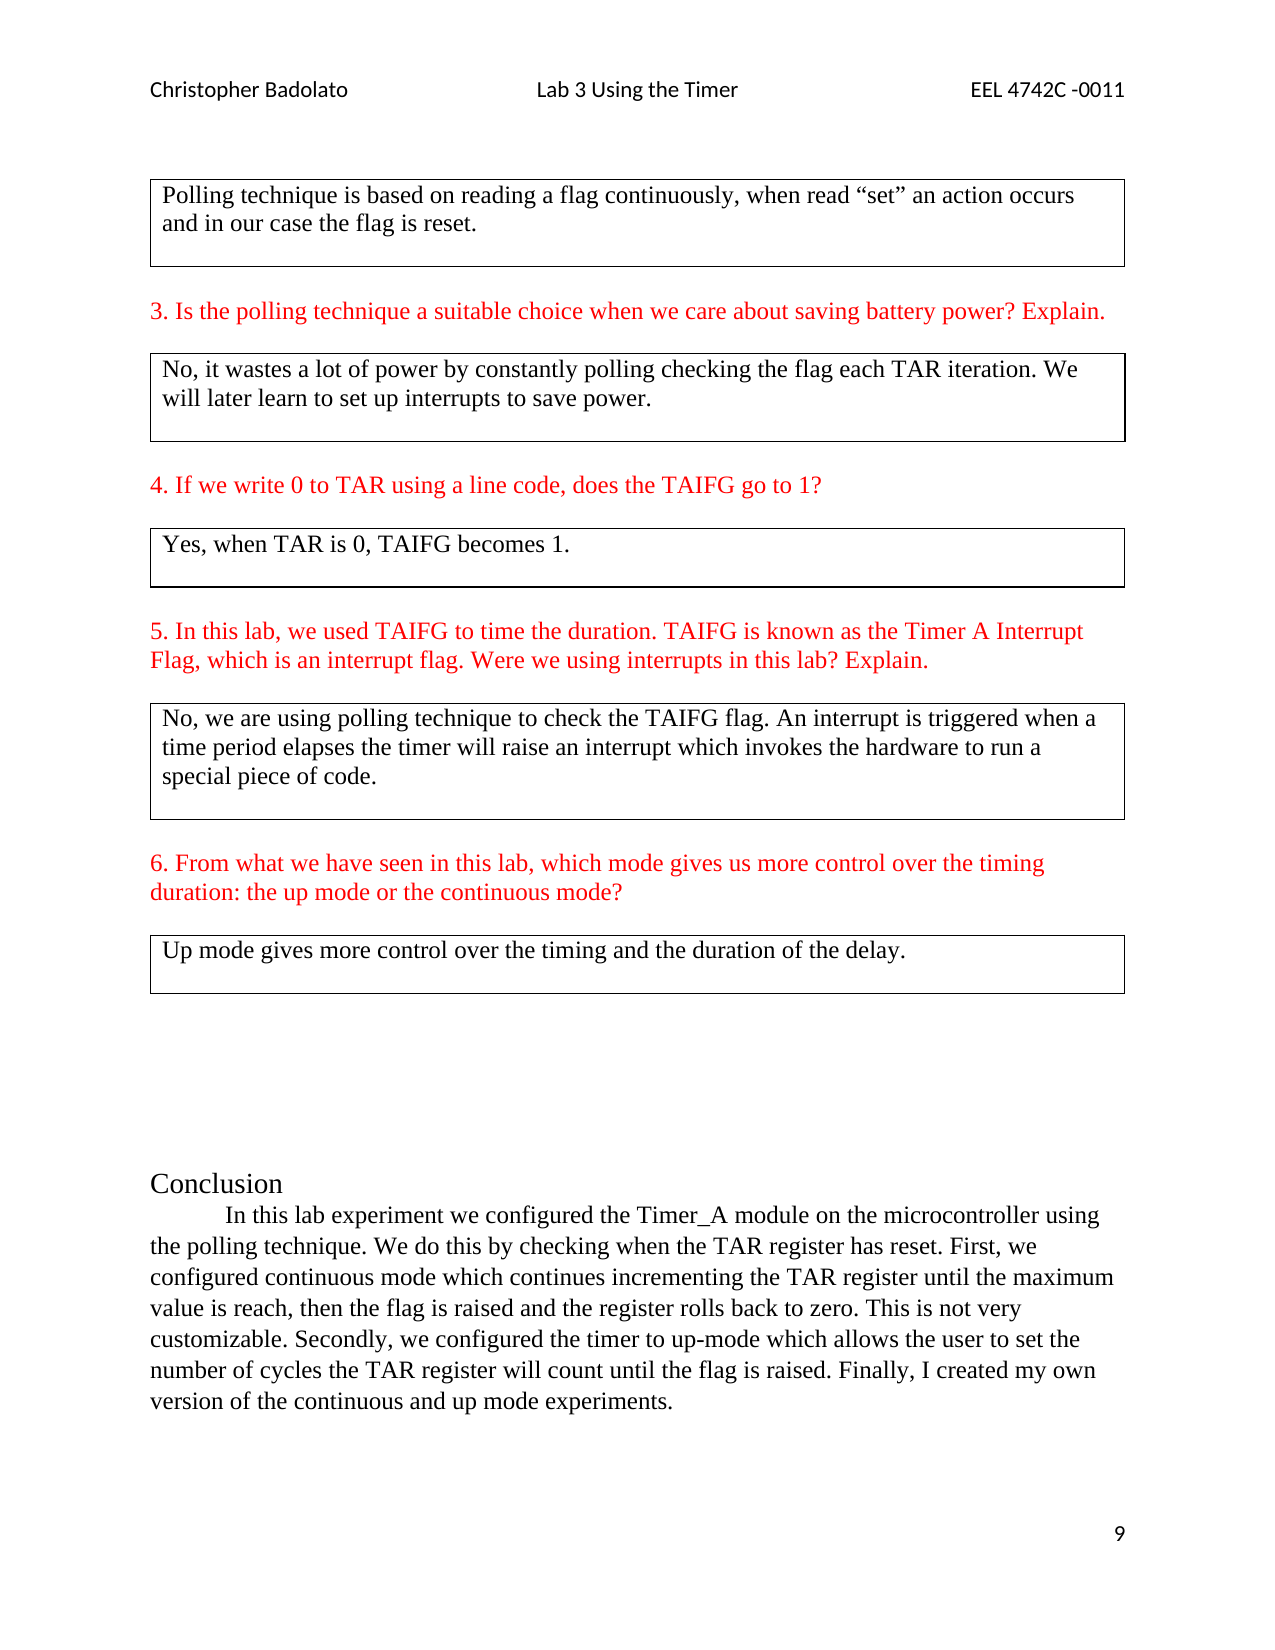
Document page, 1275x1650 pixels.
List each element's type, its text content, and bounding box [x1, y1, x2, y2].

table_header Polling technique is based on reading a flag continuously, when read “set” an action occurs and in our case the flag is reset. [151, 180, 1124, 266]
text 6. From what we have seen in this lab, which mode gives us more control over the timing [150, 848, 1125, 877]
text Conclusion [150, 1167, 1125, 1200]
table_header Yes, when TAR is 0, TAIFG becomes 1. [151, 529, 1124, 586]
table_header No, we are using polling technique to check the TAIFG flag. An interrupt is triggered when a time period elapses the timer will raise an interrupt which invokes the hardware to run a special piece of code. [151, 704, 1124, 818]
text In this lab experiment we configured the Timer_A module on the microcontroller using the polling technique. We do this by checking when the TAR register has reset. First, we configured continuous mode which continues incrementing the TAR register until the maximum value is reach, then the flag is raised and the register rolls back to zero. This is not very customizable. Secondly, we configured the timer to up-mode which allows the user to set the number of cycles the TAR register will count until the flag is raised. Finally, I created my own version of the continuous and up mode experiments. [150, 1200, 1125, 1415]
text duration: the up mode or the continuous mode? [150, 877, 1125, 906]
table_header No, it wastes a lot of power by constantly polling checking the flag each TAR iteration. We will later learn to set up interrupts to save power. [151, 354, 1124, 441]
text 4. If we write 0 to TAR using a line code, does the TAIFG go to 1? [150, 470, 1125, 499]
table_header Up mode gives more control over the timing and the duration of the delay. [151, 936, 1124, 993]
text Flag, which is an interrupt flag. Were we using interrupts in this lab? Explain. [150, 645, 1125, 674]
text 5. In this lab, we used TAIFG to time the duration. TAIFG is known as the Timer A Interrupt [150, 616, 1125, 645]
text 3. Is the polling technique a suitable choice when we care about saving battery power? Explain. [150, 296, 1125, 324]
